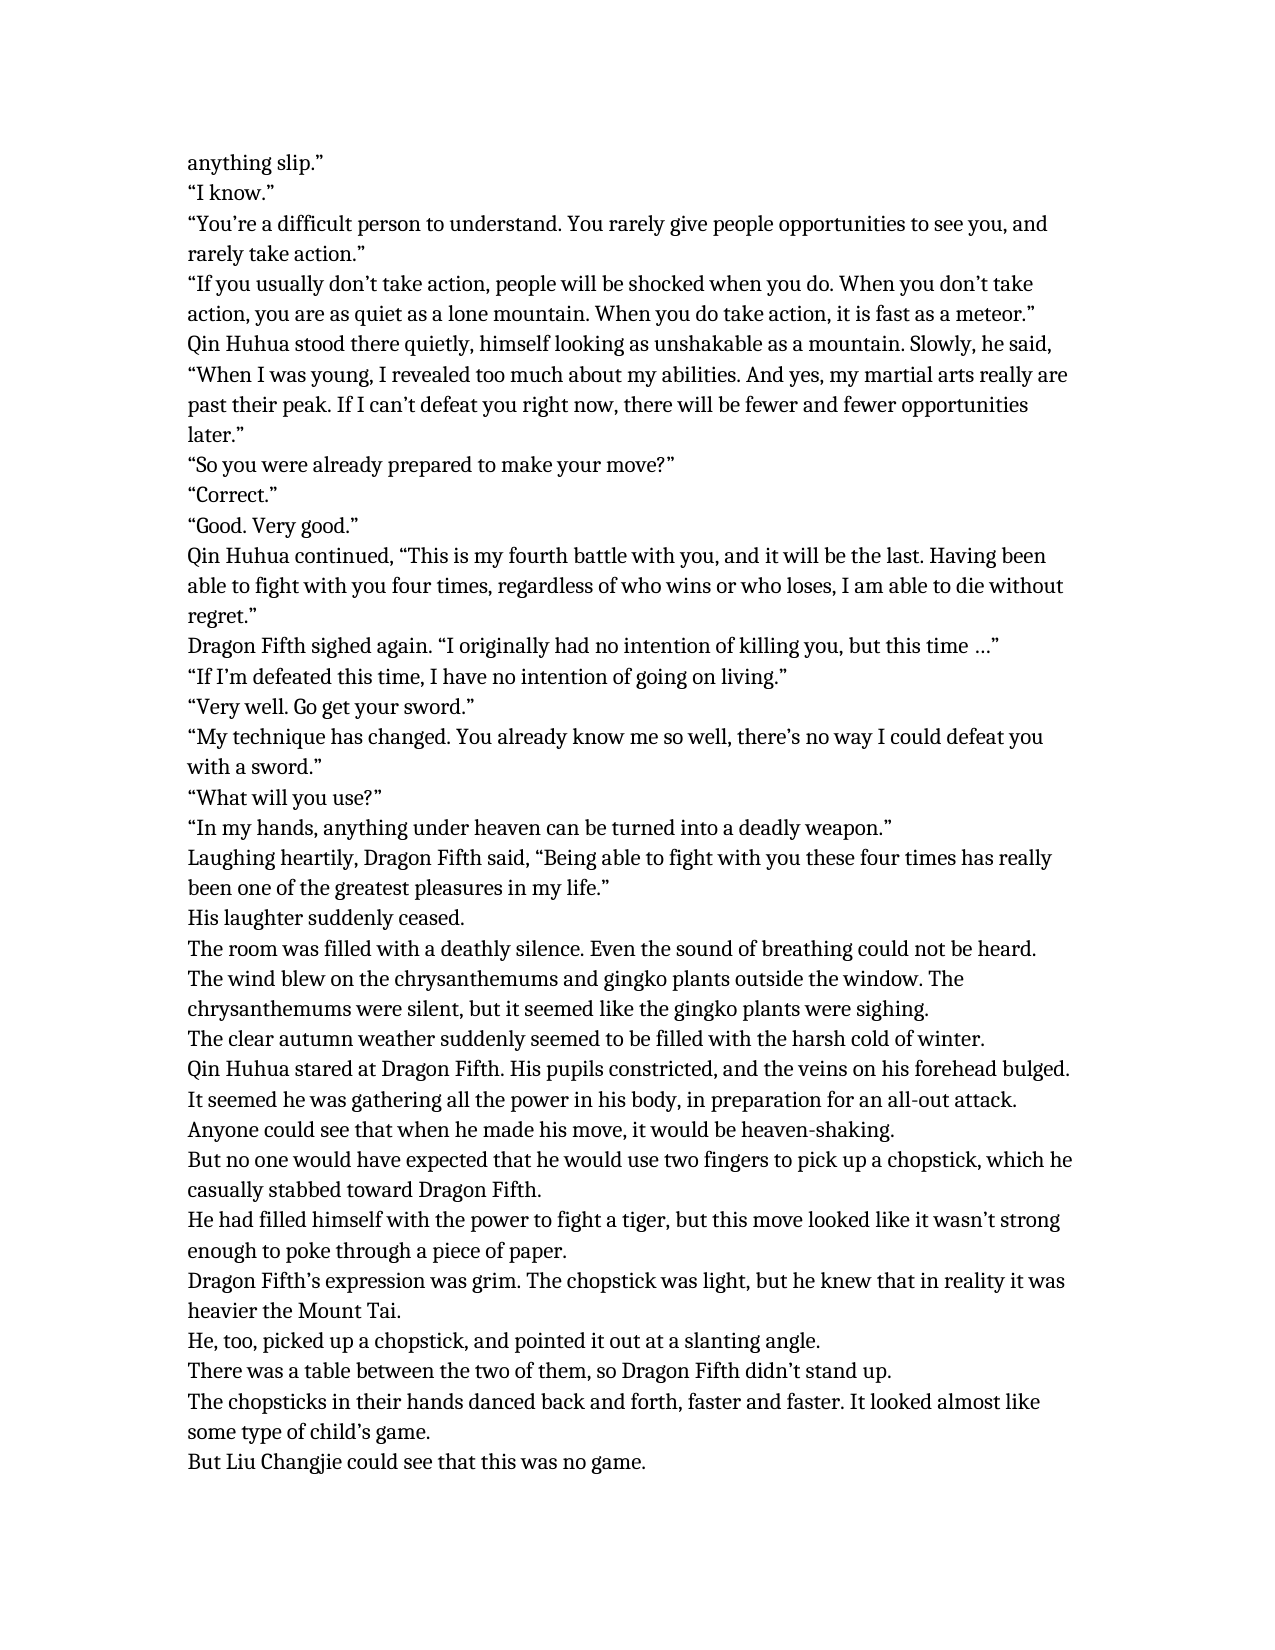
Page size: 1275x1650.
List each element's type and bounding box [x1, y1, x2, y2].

text [187, 150, 1087, 1475]
